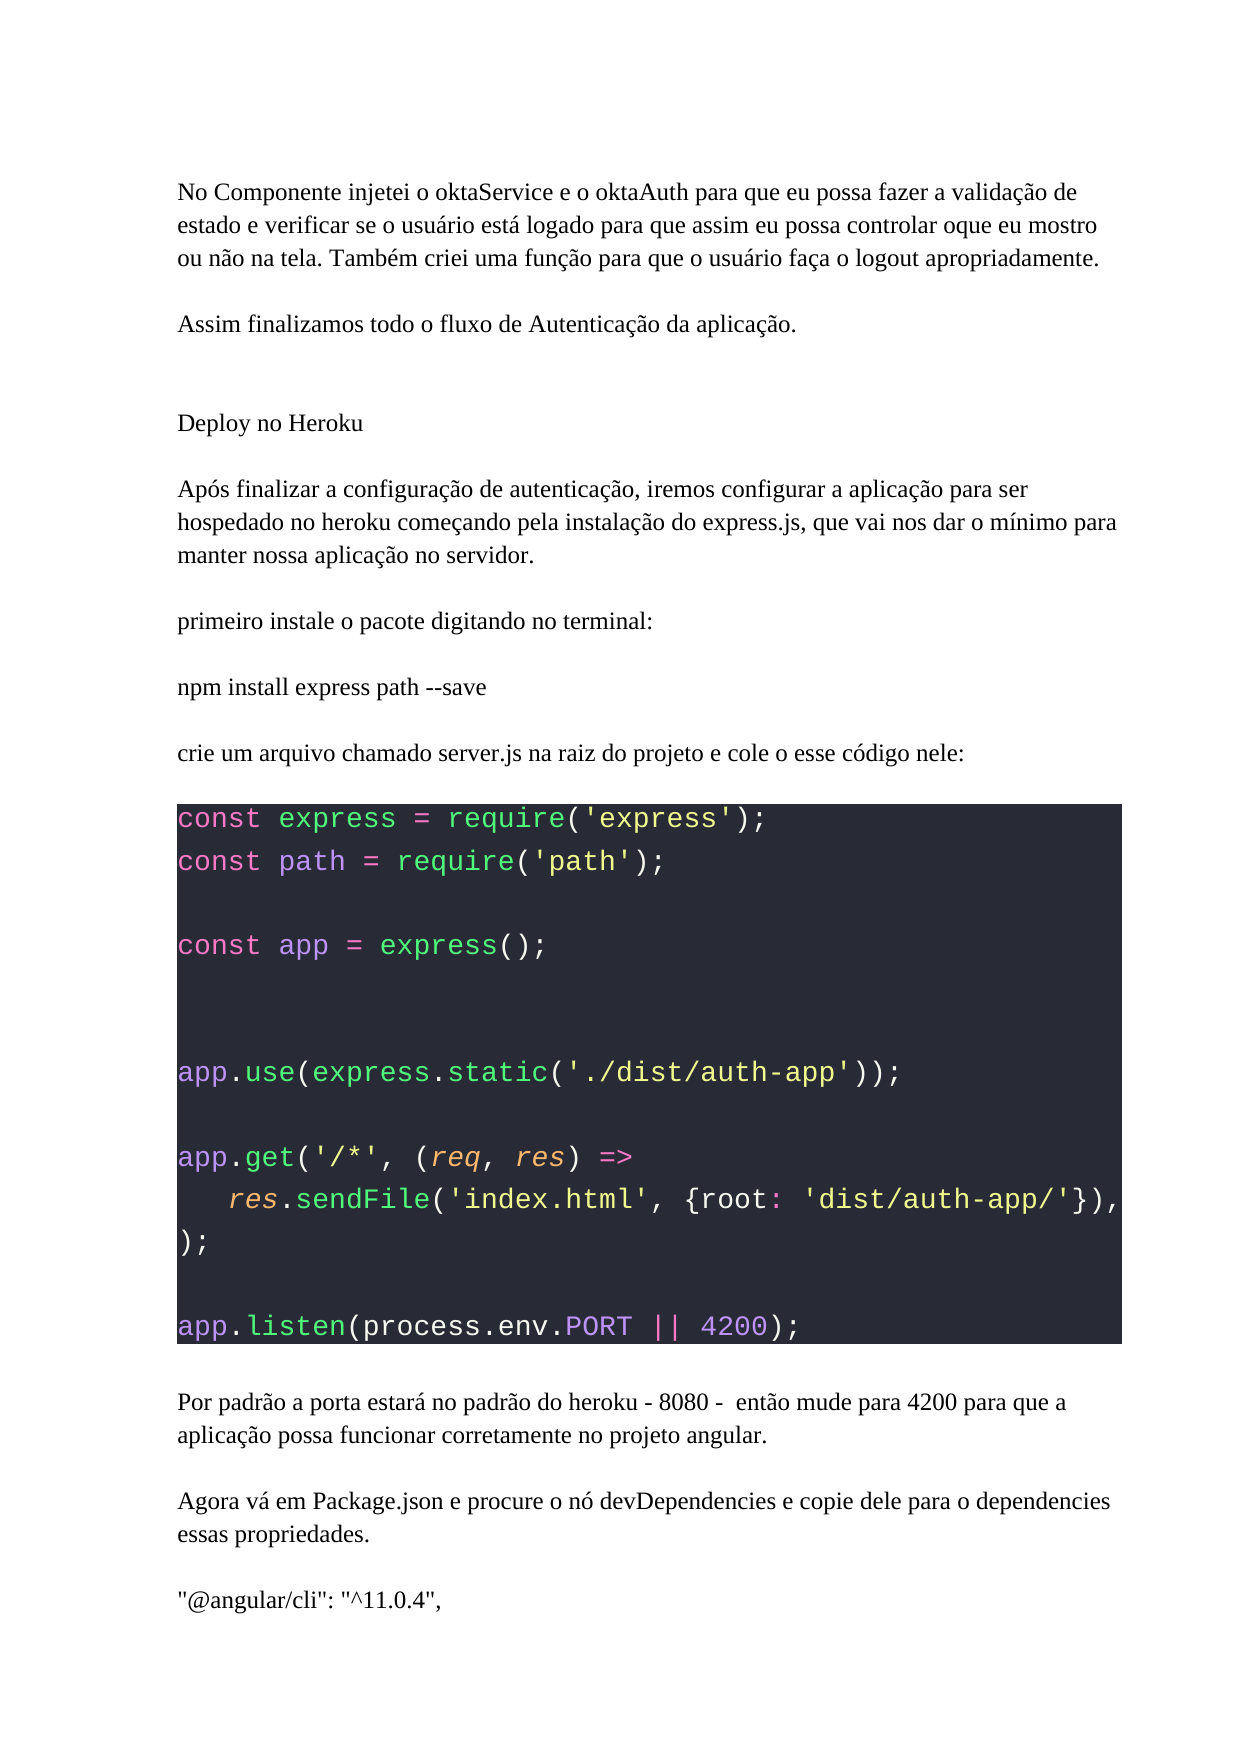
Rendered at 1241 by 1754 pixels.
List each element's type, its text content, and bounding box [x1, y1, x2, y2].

text primeiro instale o pacote digitando no terminal: [177, 606, 1122, 635]
text const express = require('express'); [177, 804, 1122, 836]
text const app = express(); [177, 931, 1122, 963]
text "@angular/cli": "^11.0.4", [177, 1585, 1122, 1614]
text Agora vá em Package.json e procure o nó devDependencies e copie dele para o dependencies essas propriedades. [177, 1486, 1122, 1548]
text Por padrão a porta estará no padrão do heroku - 8080 - então mude para 4200 para que a aplicação possa funcionar corretamente no projeto angular. [177, 1387, 1122, 1449]
text app.get('/*', (req, res) => [177, 1143, 1122, 1175]
text app.use(express.static('./dist/auth-app')); [177, 1058, 1122, 1090]
text res.sendFile('index.html', {root: 'dist/auth-app/'}), [177, 1185, 1122, 1217]
text const path = require('path'); [177, 847, 1122, 879]
text npm install express path --save [177, 672, 1122, 701]
text app.listen(process.env.PORT || 4200); [177, 1312, 1122, 1344]
text Deploy no Heroku [177, 408, 1122, 437]
text No Componente injetei o oktaService e o oktaAuth para que eu possa fazer a validação de estado e verificar se o usuário está logado para que assim eu possa controlar oque eu mostro ou não na tela. Também criei uma função para que o usuário faça o logout apropriadamente. [177, 177, 1122, 272]
text ); [177, 1227, 1122, 1259]
text Assim finalizamos todo o fluxo de Autenticação da aplicação. [177, 309, 1122, 338]
text crie um arquivo chamado server.js na raiz do projeto e cole o esse código nele: [177, 738, 1122, 767]
text Após finalizar a configuração de autenticação, iremos configurar a aplicação para ser hospedado no heroku começando pela instalação do express.js, que vai nos dar o mínimo para manter nossa aplicação no servidor. [177, 474, 1122, 569]
